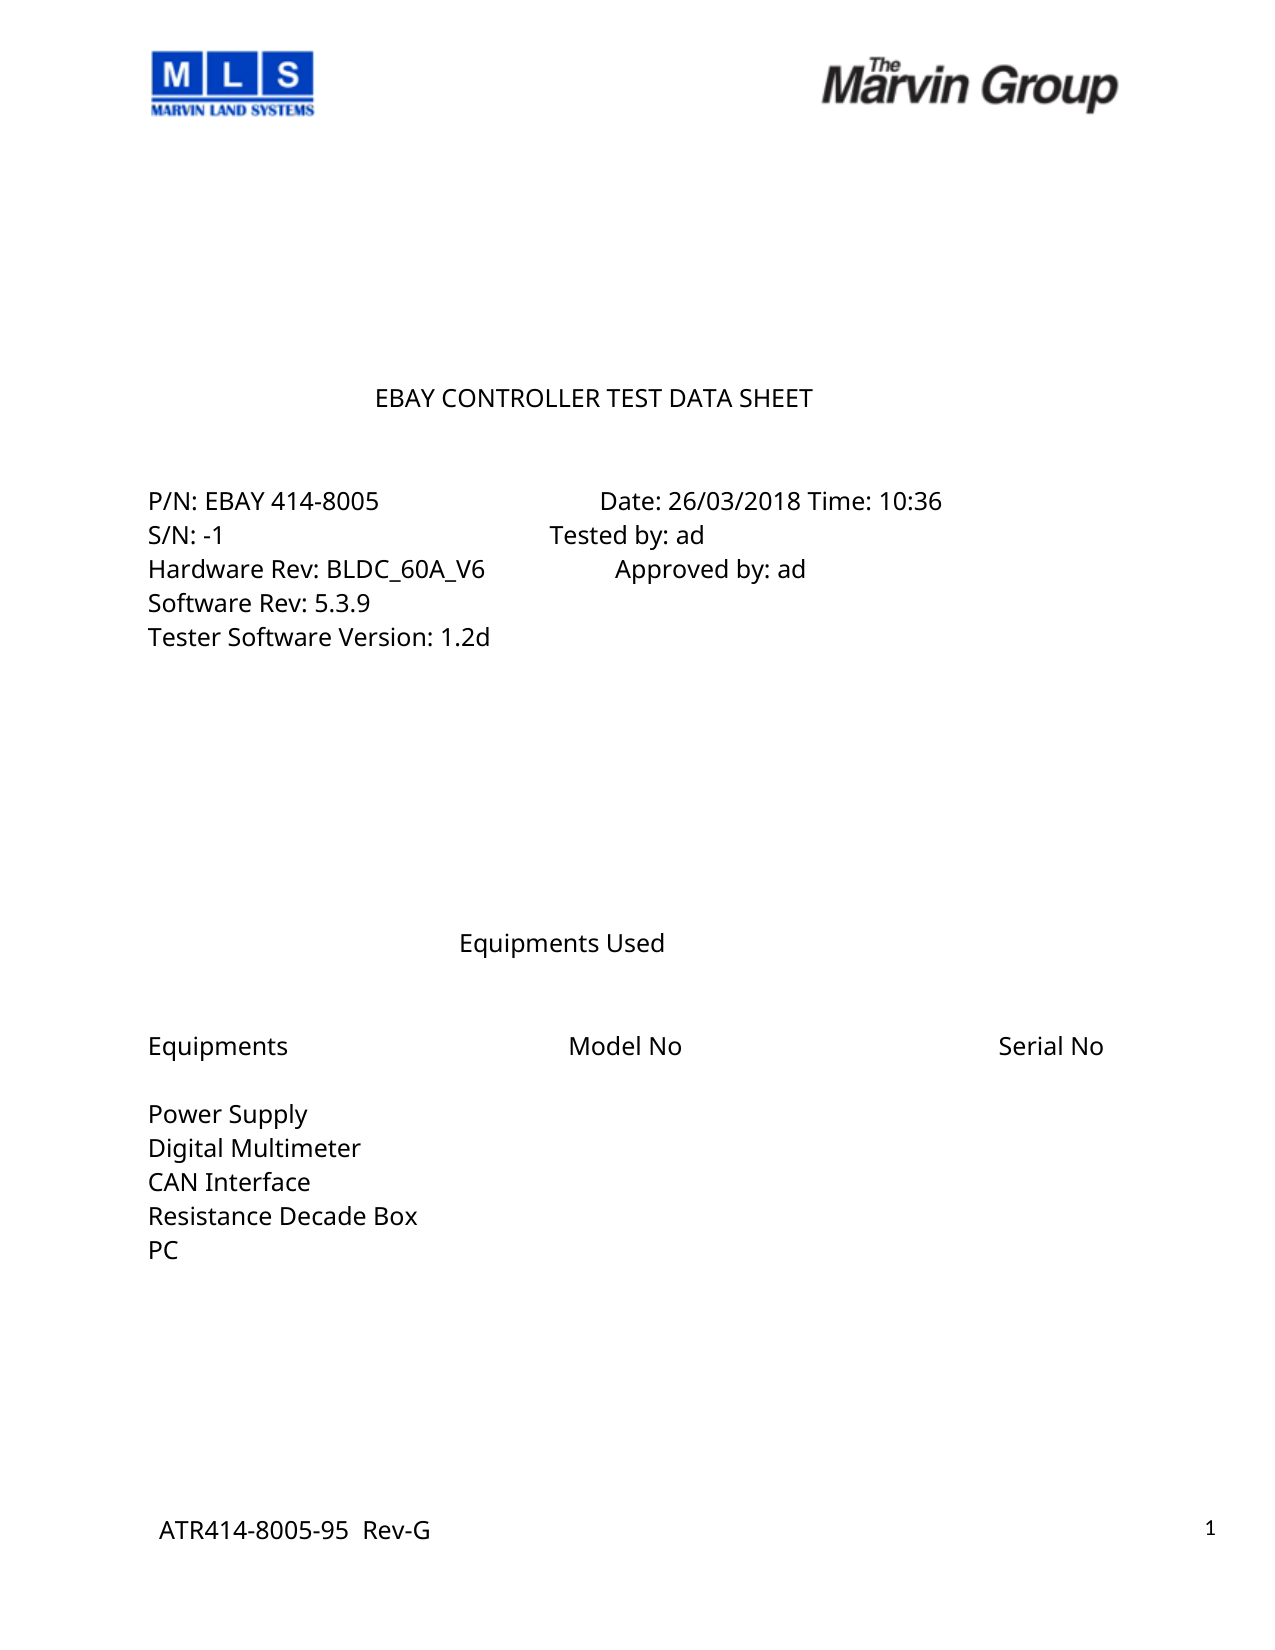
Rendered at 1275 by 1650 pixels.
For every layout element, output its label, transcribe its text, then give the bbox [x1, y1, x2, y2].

text CAN Interface [148, 1164, 1216, 1199]
text Resistance Decade Box [148, 1199, 1216, 1233]
text Software Rev: 5.3.9 [148, 586, 1216, 619]
text Equipments Used [148, 926, 1216, 960]
text S/N: -1 Tested by: ad [148, 517, 1216, 551]
text EBAY CONTROLLER TEST DATA SHEET [148, 381, 1216, 415]
picture [147, 6, 1216, 139]
text Equipments Model No Serial No [148, 1028, 1216, 1062]
text PC [148, 1233, 1216, 1267]
text Tester Software Version: 1.2d [148, 619, 1216, 654]
text Digital Multimeter [148, 1131, 1216, 1164]
text Hardware Rev: BLDC_60A_V6 Approved by: ad [148, 551, 1216, 586]
text Power Supply [148, 1096, 1216, 1131]
text P/N: EBAY 414-8005 Date: 26/03/2018 Time: 10:36 [148, 483, 1216, 517]
